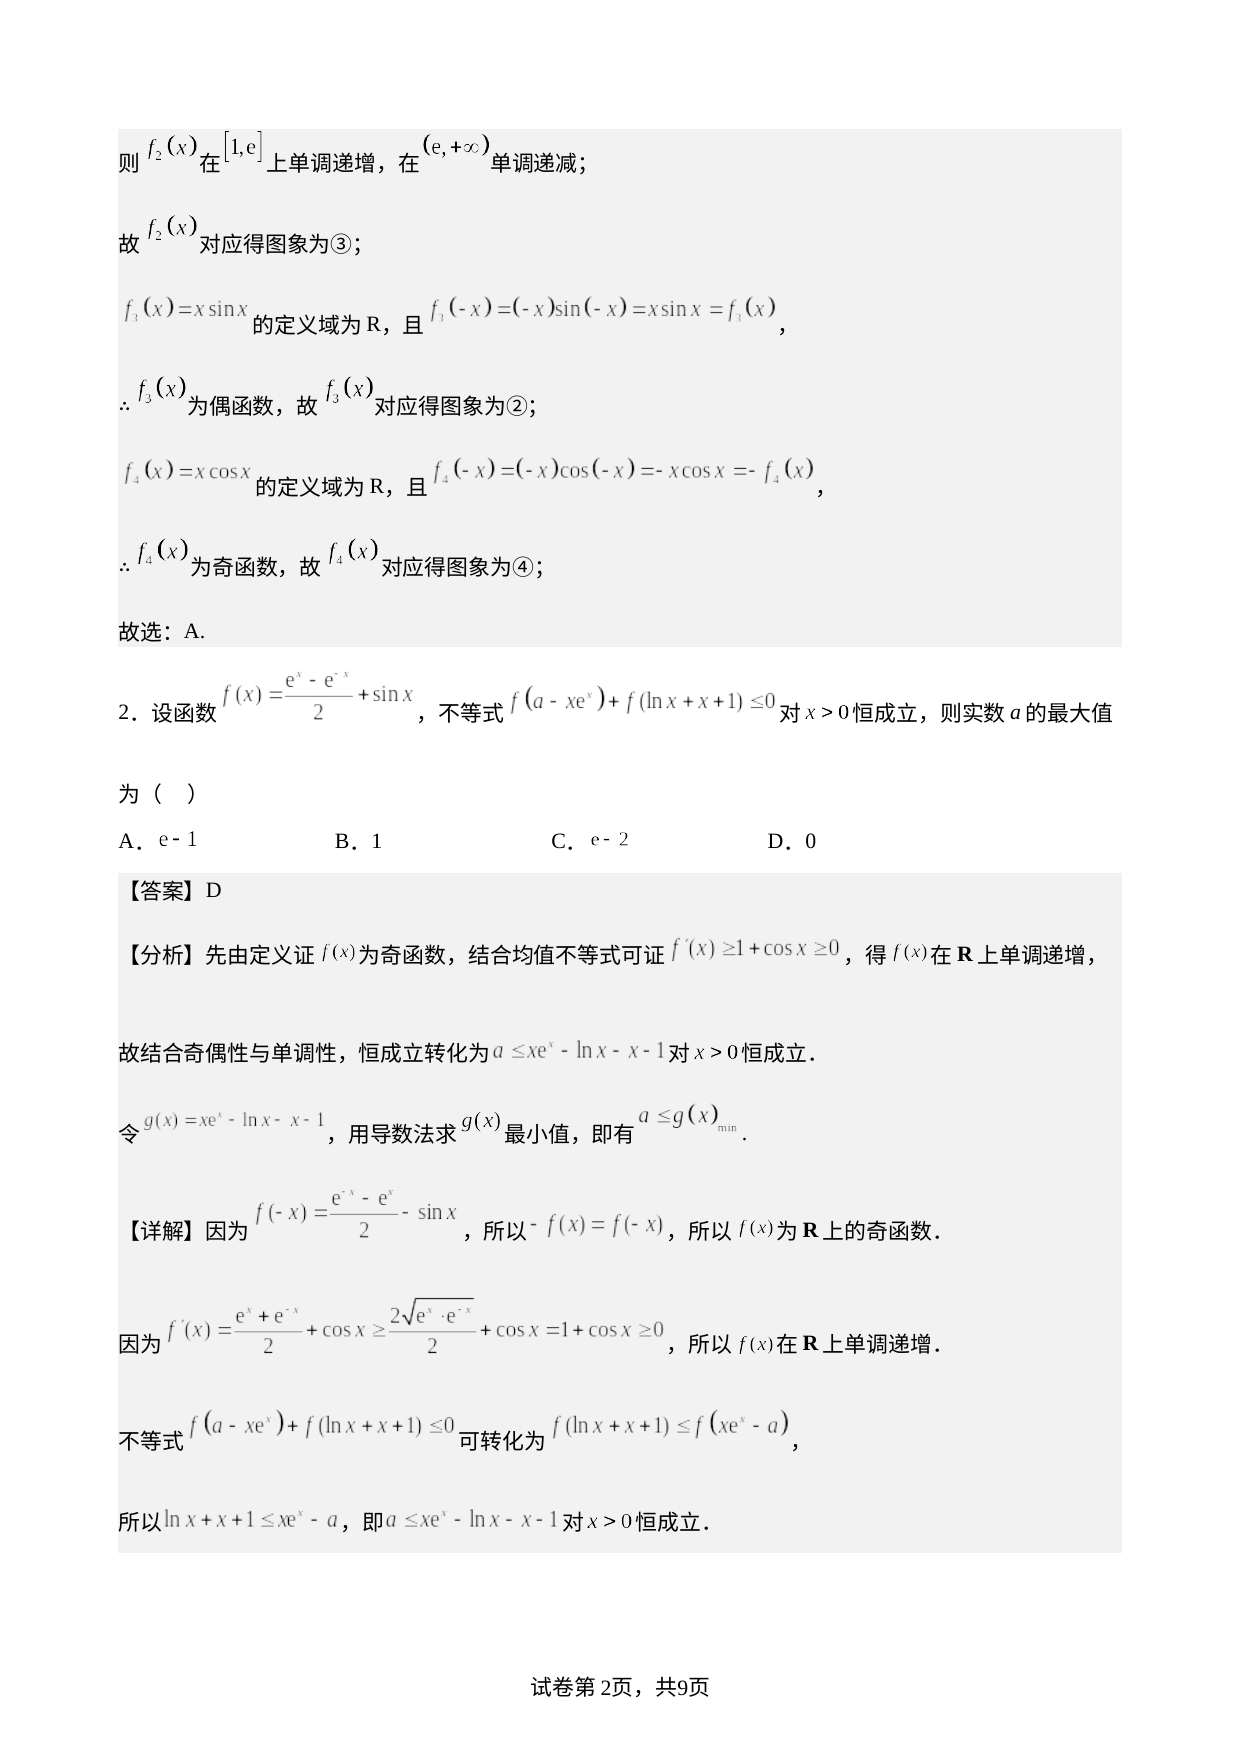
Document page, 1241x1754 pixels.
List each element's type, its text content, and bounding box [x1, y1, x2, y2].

text 所以，即对恒成立． [118, 1488, 1122, 1553]
text 的定义域为R，且， [118, 453, 1122, 518]
text 则在上单调递增，在单调递减； [118, 129, 1122, 194]
text A． B．1 C． D．0 [118, 825, 1122, 857]
text 因为，所以在R上单调递增． [118, 1294, 1122, 1392]
text 故对应得图象为③； [118, 210, 1122, 275]
text ∴为偶函数，故对应得图象为②； [118, 372, 1122, 437]
text 【答案】D [118, 873, 1122, 906]
text 不等式可转化为， [118, 1407, 1122, 1472]
text 的定义域为R，且， [118, 291, 1122, 356]
text 【分析】先由定义证为奇函数，结合均值不等式可证，得在R上单调递增，故结合奇偶性与单调性，恒成立转化为对恒成立． [118, 922, 1122, 1084]
text 【详解】因为，所以，所以为R上的奇函数． [118, 1181, 1122, 1278]
text ∴为奇函数，故对应得图象为④； [118, 534, 1122, 599]
text 故选：A. [118, 614, 1122, 647]
text 2．设函数，不等式对恒成立，则实数a的最大值为（ ） [118, 663, 1122, 809]
text 令，用导数法求最小值，即有. [118, 1100, 1122, 1165]
